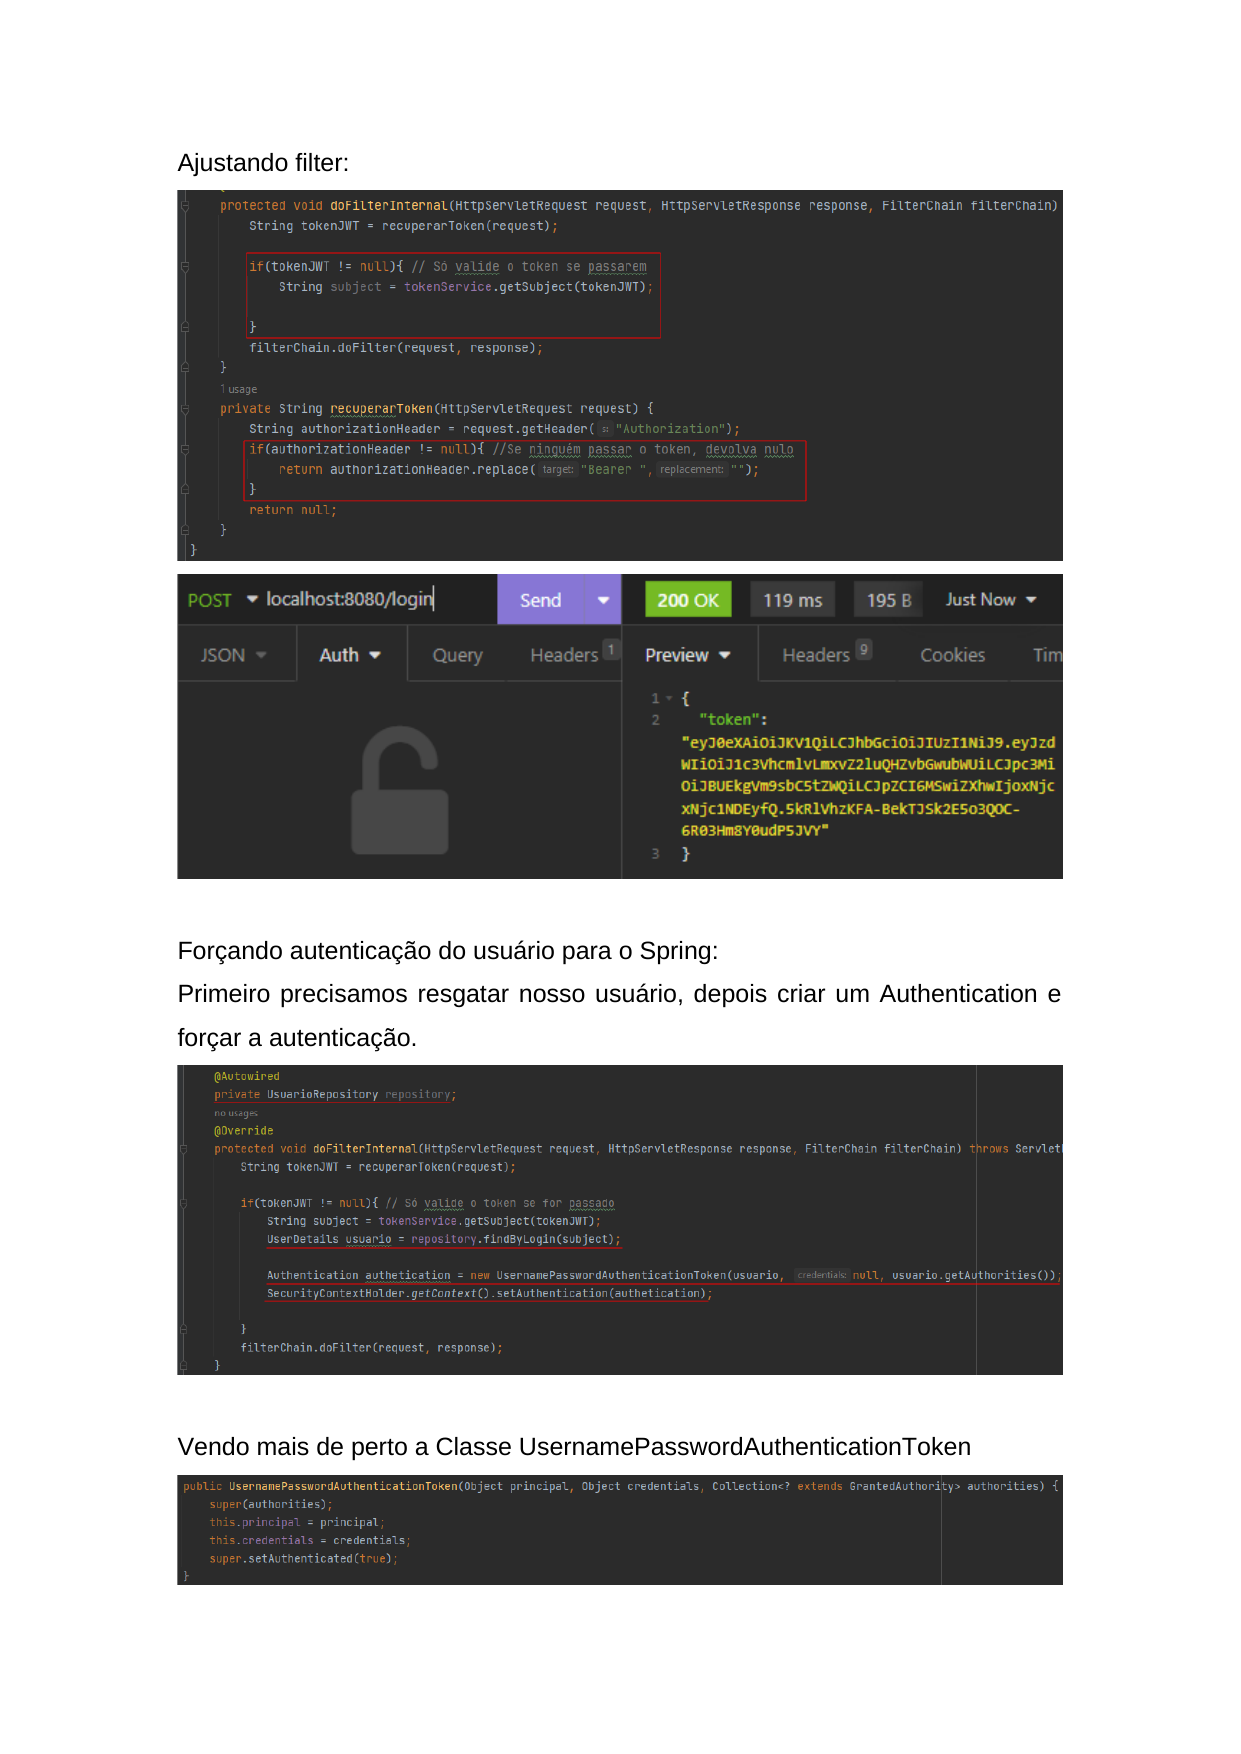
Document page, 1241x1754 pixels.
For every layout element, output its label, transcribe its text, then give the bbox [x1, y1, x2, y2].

text Vendo mais de perto a Classe UsernamePasswordAuthenticationToken [177, 1432, 1063, 1461]
text Ajustando filter: [177, 148, 1063, 176]
picture [177, 1475, 1063, 1585]
picture [177, 1065, 1063, 1375]
picture [177, 574, 1063, 879]
picture [177, 190, 1063, 561]
text Forçando autenticação do usuário para o Spring: [177, 936, 1063, 965]
text Primeiro precisamos resgatar nosso usuário, depois criar um Authentication e forçar a autenticação. [177, 979, 1063, 1051]
